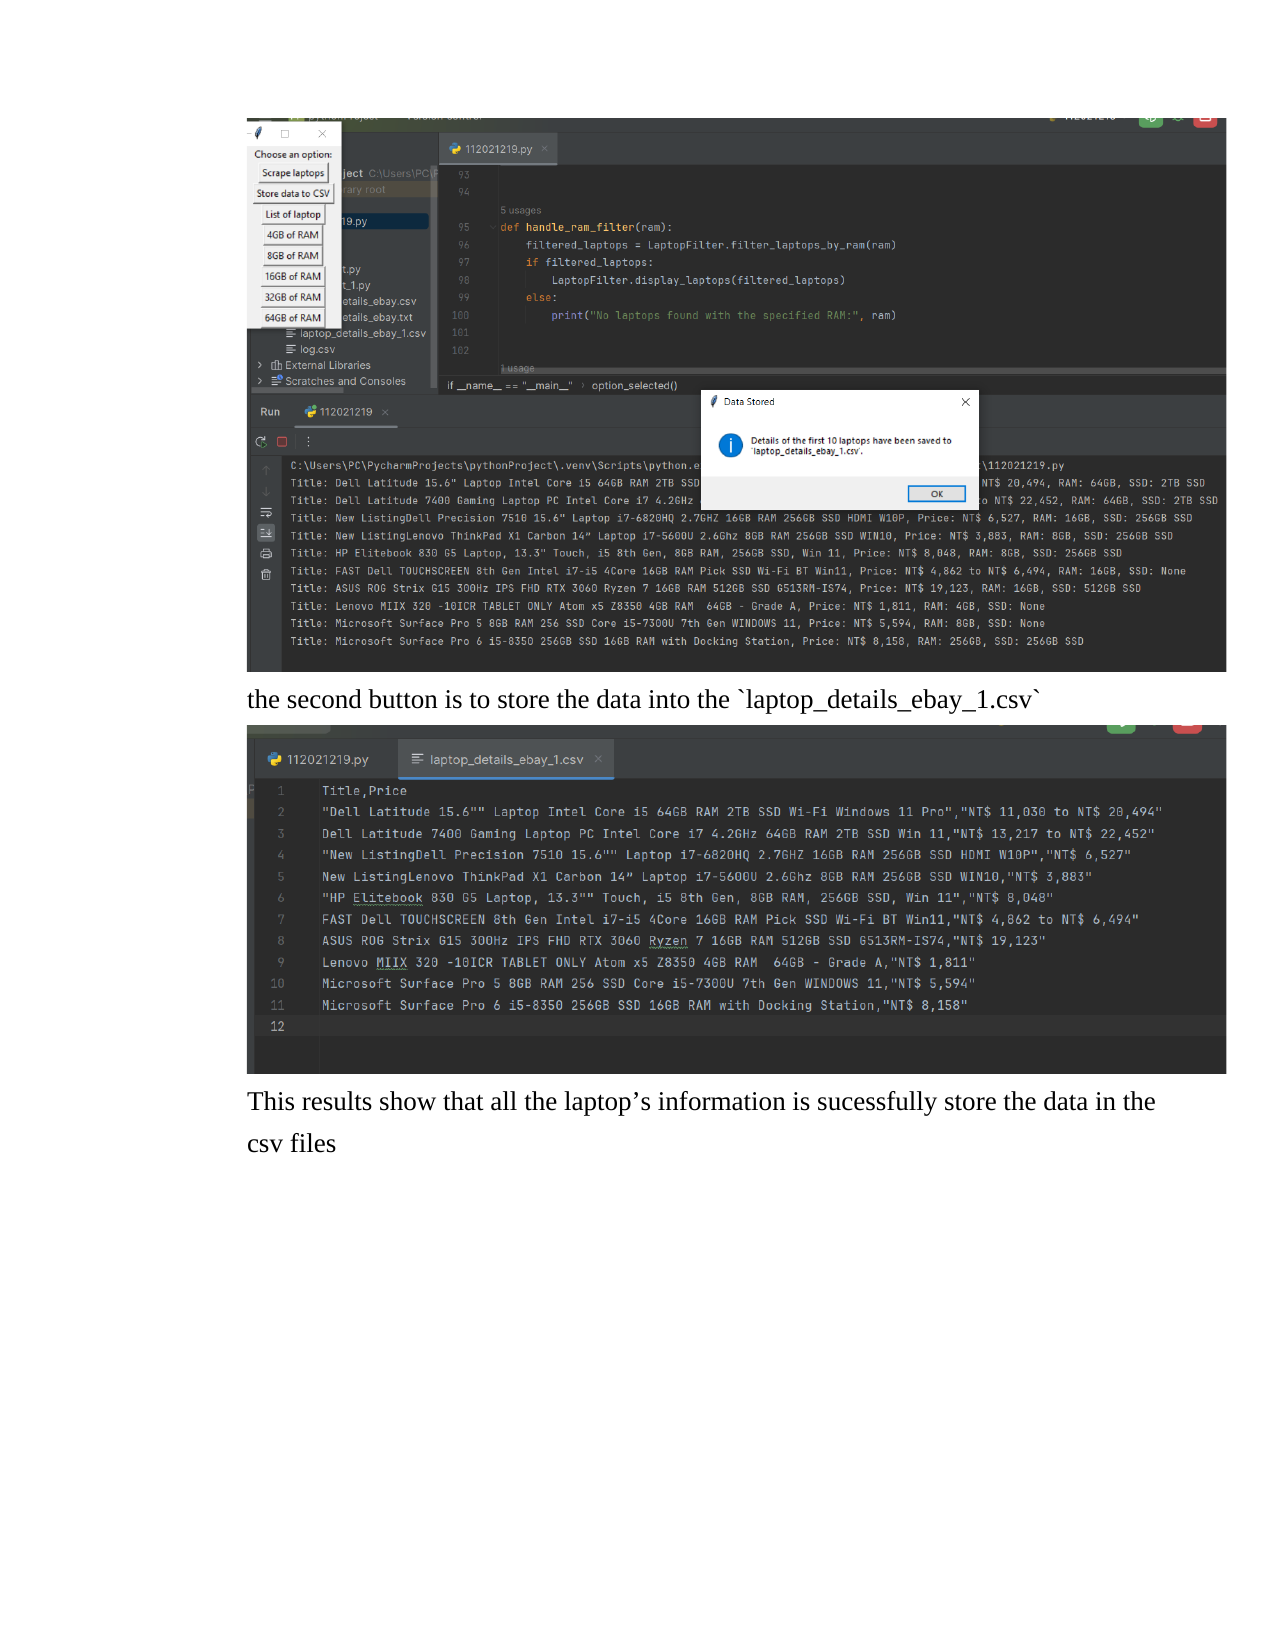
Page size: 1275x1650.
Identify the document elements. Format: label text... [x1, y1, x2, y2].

list This results show that all the laptop’s information is sucessfully store the data in the csv files [247, 1085, 1186, 1158]
picture [246, 118, 1227, 672]
list the second button is to store the data into the `laptop_details_ebay_1.csv` [247, 683, 1186, 714]
picture [246, 725, 1227, 1074]
